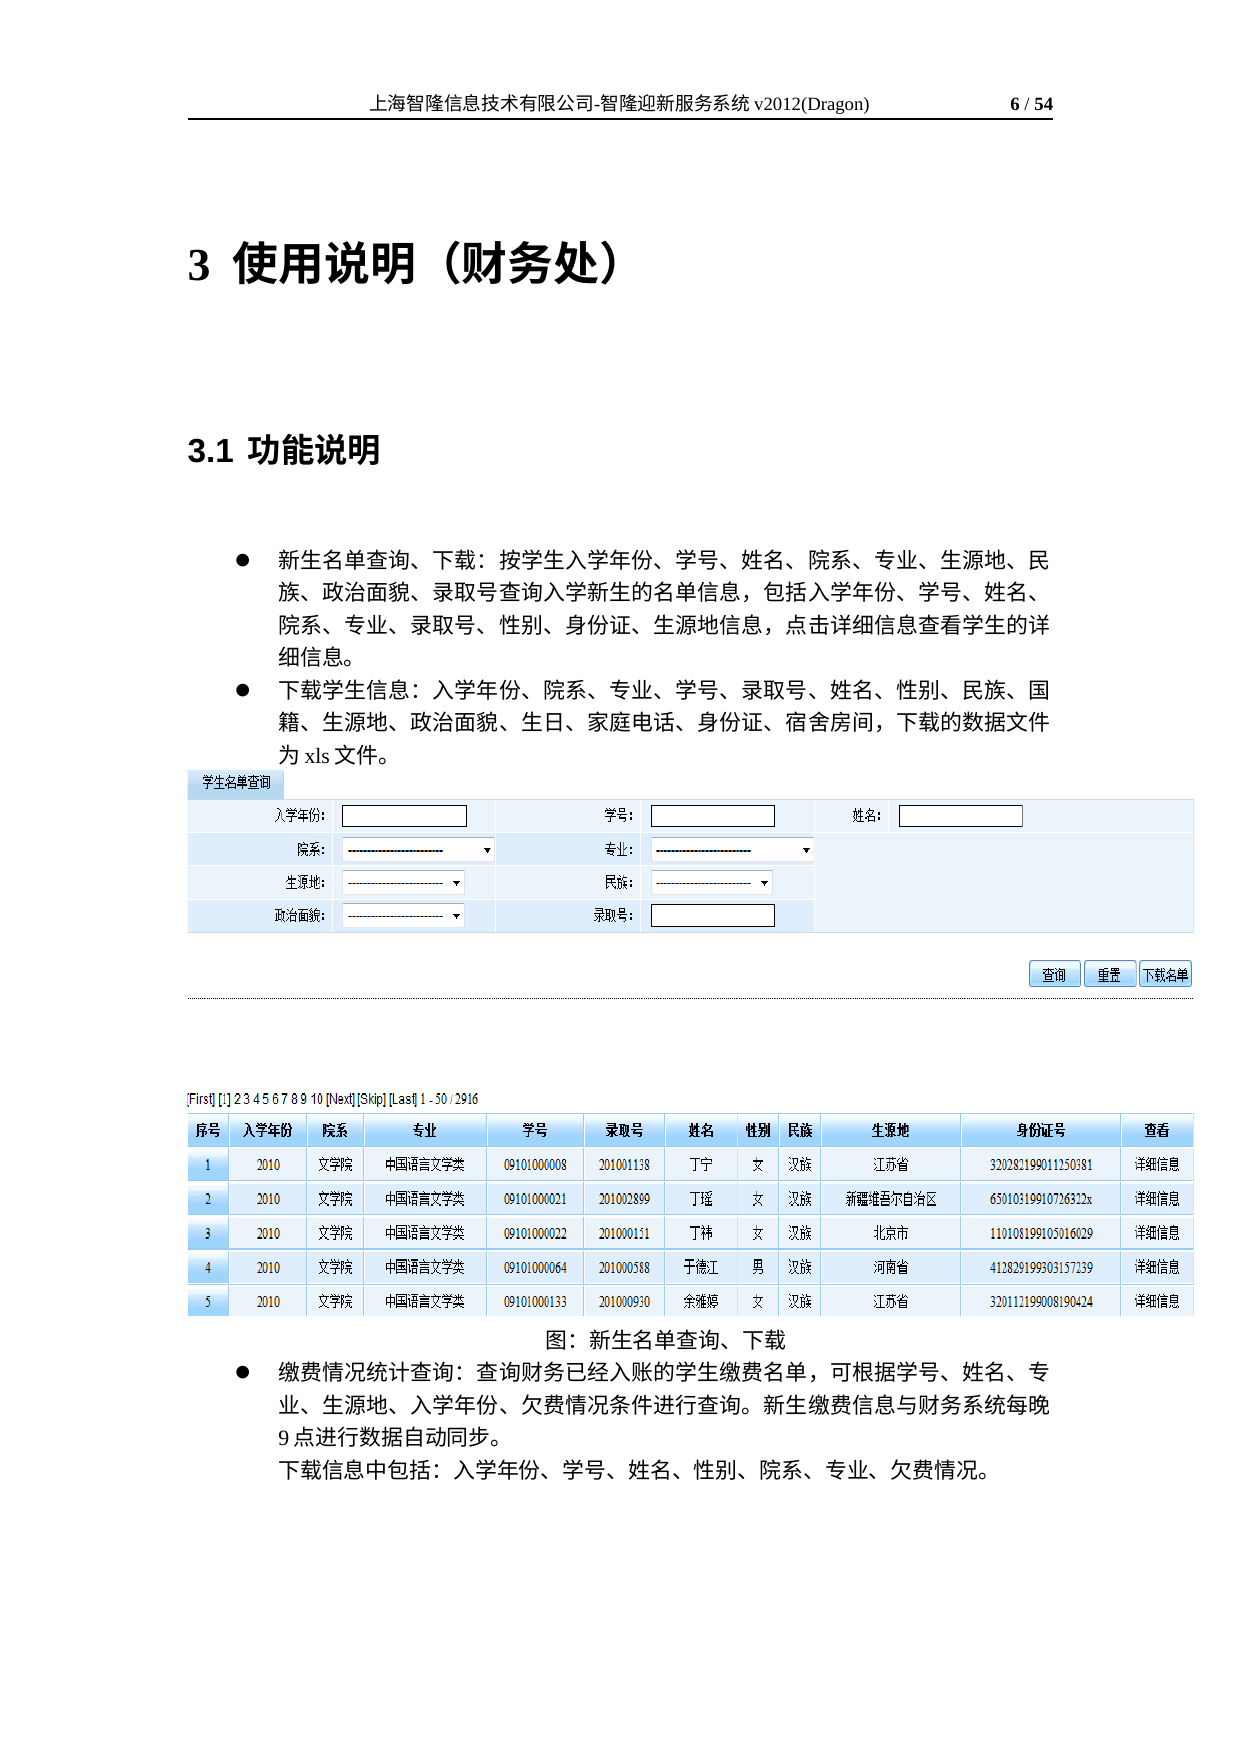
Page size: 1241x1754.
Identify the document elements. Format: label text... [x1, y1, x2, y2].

picture [187, 770, 1194, 1316]
subtitle 使用说明（财务处） [187, 230, 1053, 295]
list 缴费情况统计查询：查询财务已经入账的学生缴费名单，可根据学号、姓名、专业、生源地、入学年份、欠费情况条件进行查询。新生缴费信息与财务系统每晚9点进行数据自动同步。 [234, 1355, 1053, 1452]
list 新生名单查询、下载：按学生入学年份、学号、姓名、院系、专业、生源地、民族、政治面貌、录取号查询入学新生的名单信息，包括入学年份、学号、姓名、院系、专业、录取号、性别、身份证、生源地信息，点击详细信息查看学生的详细信息。 [234, 542, 1053, 672]
list 下载信息中包括：入学年份、学号、姓名、性别、院系、专业、欠费情况。 [234, 1452, 1053, 1485]
subtitle 功能说明 [187, 417, 1053, 482]
list 下载学生信息：入学年份、院系、专业、学号、录取号、姓名、性别、民族、国籍、生源地、政治面貌、生日、家庭电话、身份证、宿舍房间，下载的数据文件为xls文件。 [234, 672, 1053, 770]
list 图：新生名单查询、下载 [278, 1322, 1053, 1355]
